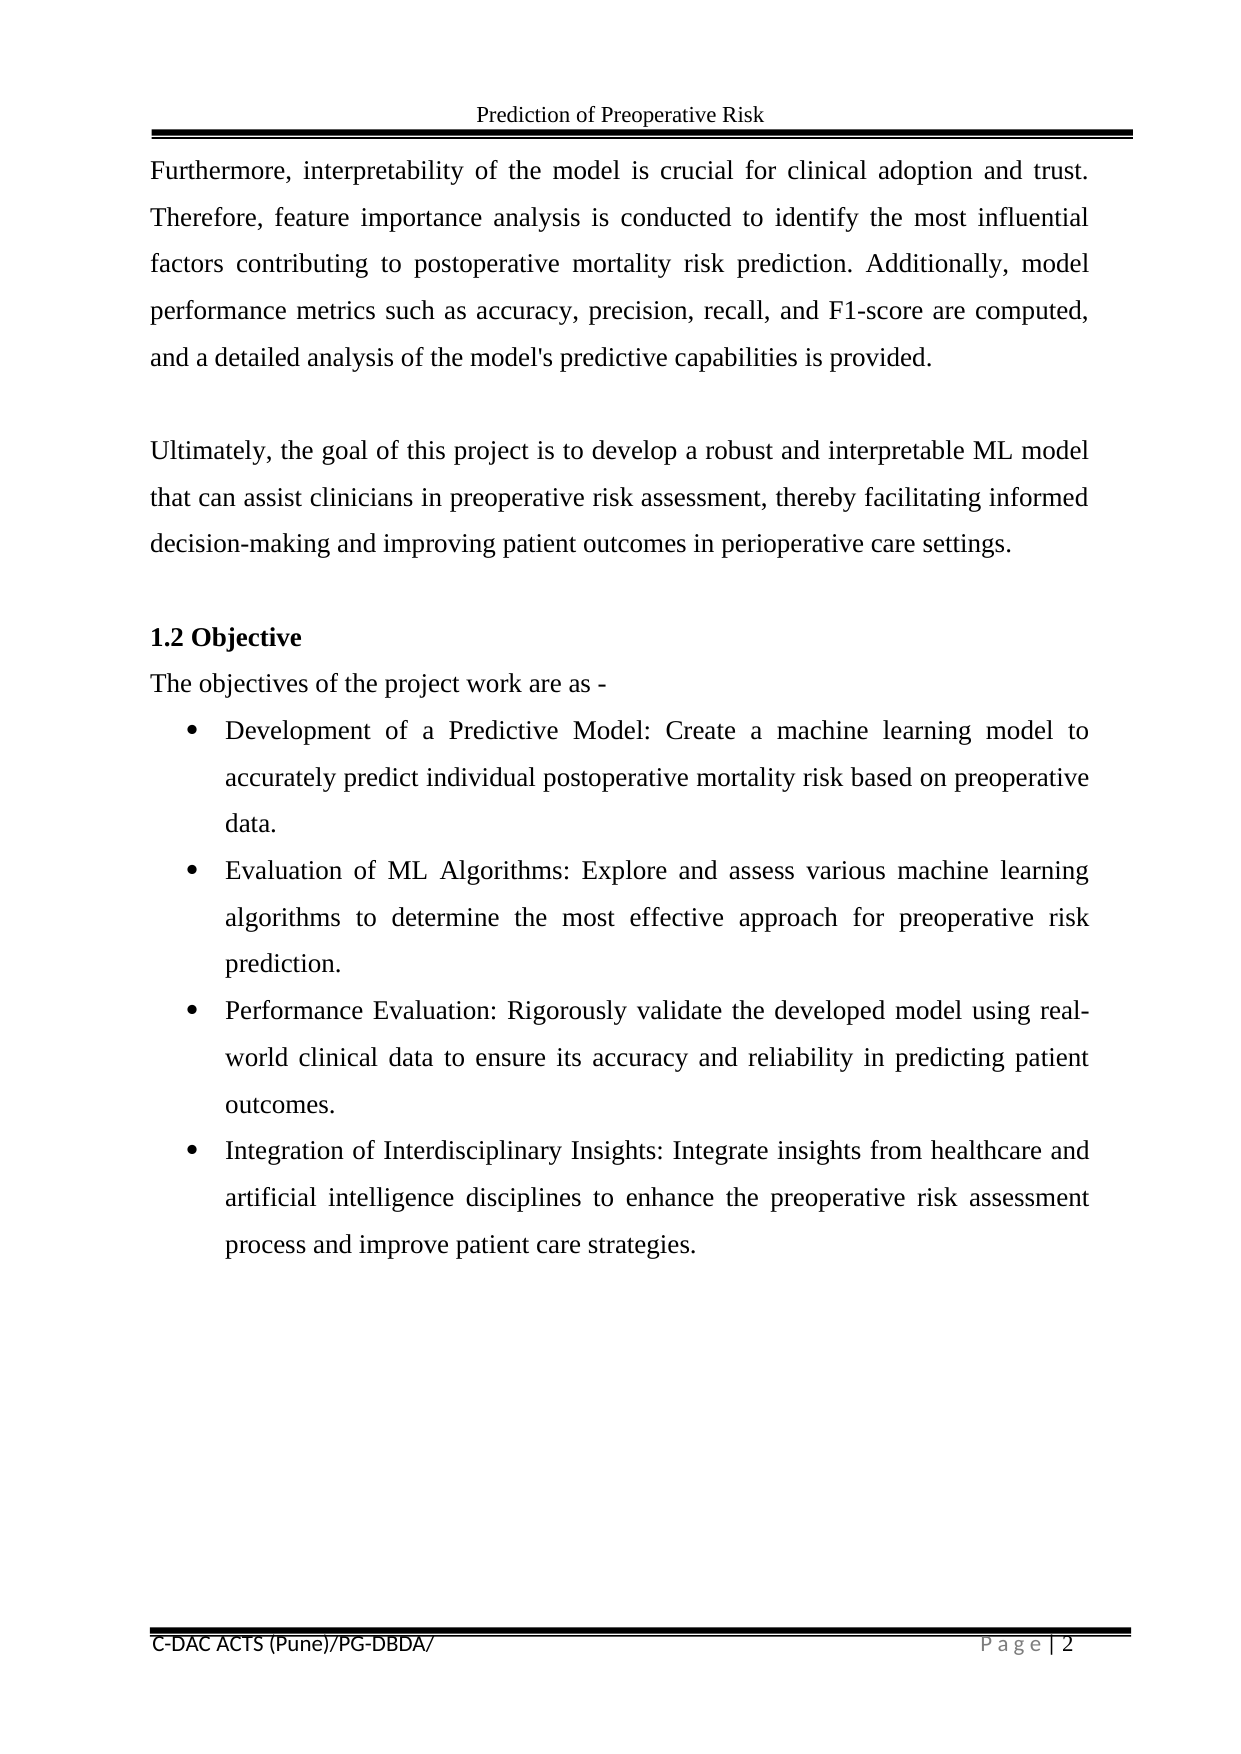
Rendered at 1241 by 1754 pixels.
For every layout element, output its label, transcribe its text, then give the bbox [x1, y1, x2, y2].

list Development of a Predictive Model: Create a machine learning model to accurately predict individual postoperative mortality risk based on preoperative data. [187, 714, 1090, 839]
text The objectives of the project work are as - [150, 667, 1090, 698]
list Integration of Interdisciplinary Insights: Integrate insights from healthcare and artificial intelligence disciplines to enhance the preoperative risk assessment process and improve patient care strategies. [187, 1134, 1090, 1259]
text 1.2 Objective [150, 621, 1090, 652]
text Ultimately, the goal of this project is to develop a robust and interpretable ML model that can assist clinicians in preoperative risk assessment, thereby facilitating informed decision-making and improving patient outcomes in perioperative care settings. [150, 434, 1090, 558]
list Performance Evaluation: Rigorously validate the developed model using real-world clinical data to ensure its accuracy and reliability in predicting patient outcomes. [187, 994, 1090, 1119]
list Evaluation of ML Algorithms: Explore and assess various machine learning algorithms to determine the most effective approach for preoperative risk prediction. [187, 854, 1090, 979]
text Furthermore, interpretability of the model is crucial for clinical adoption and trust. Therefore, feature importance analysis is conducted to identify the most influential factors contributing to postoperative mortality risk prediction. Additionally, model performance metrics such as accuracy, precision, recall, and F1-score are computed, and a detailed analysis of the model's predictive capabilities is provided. [150, 154, 1090, 372]
